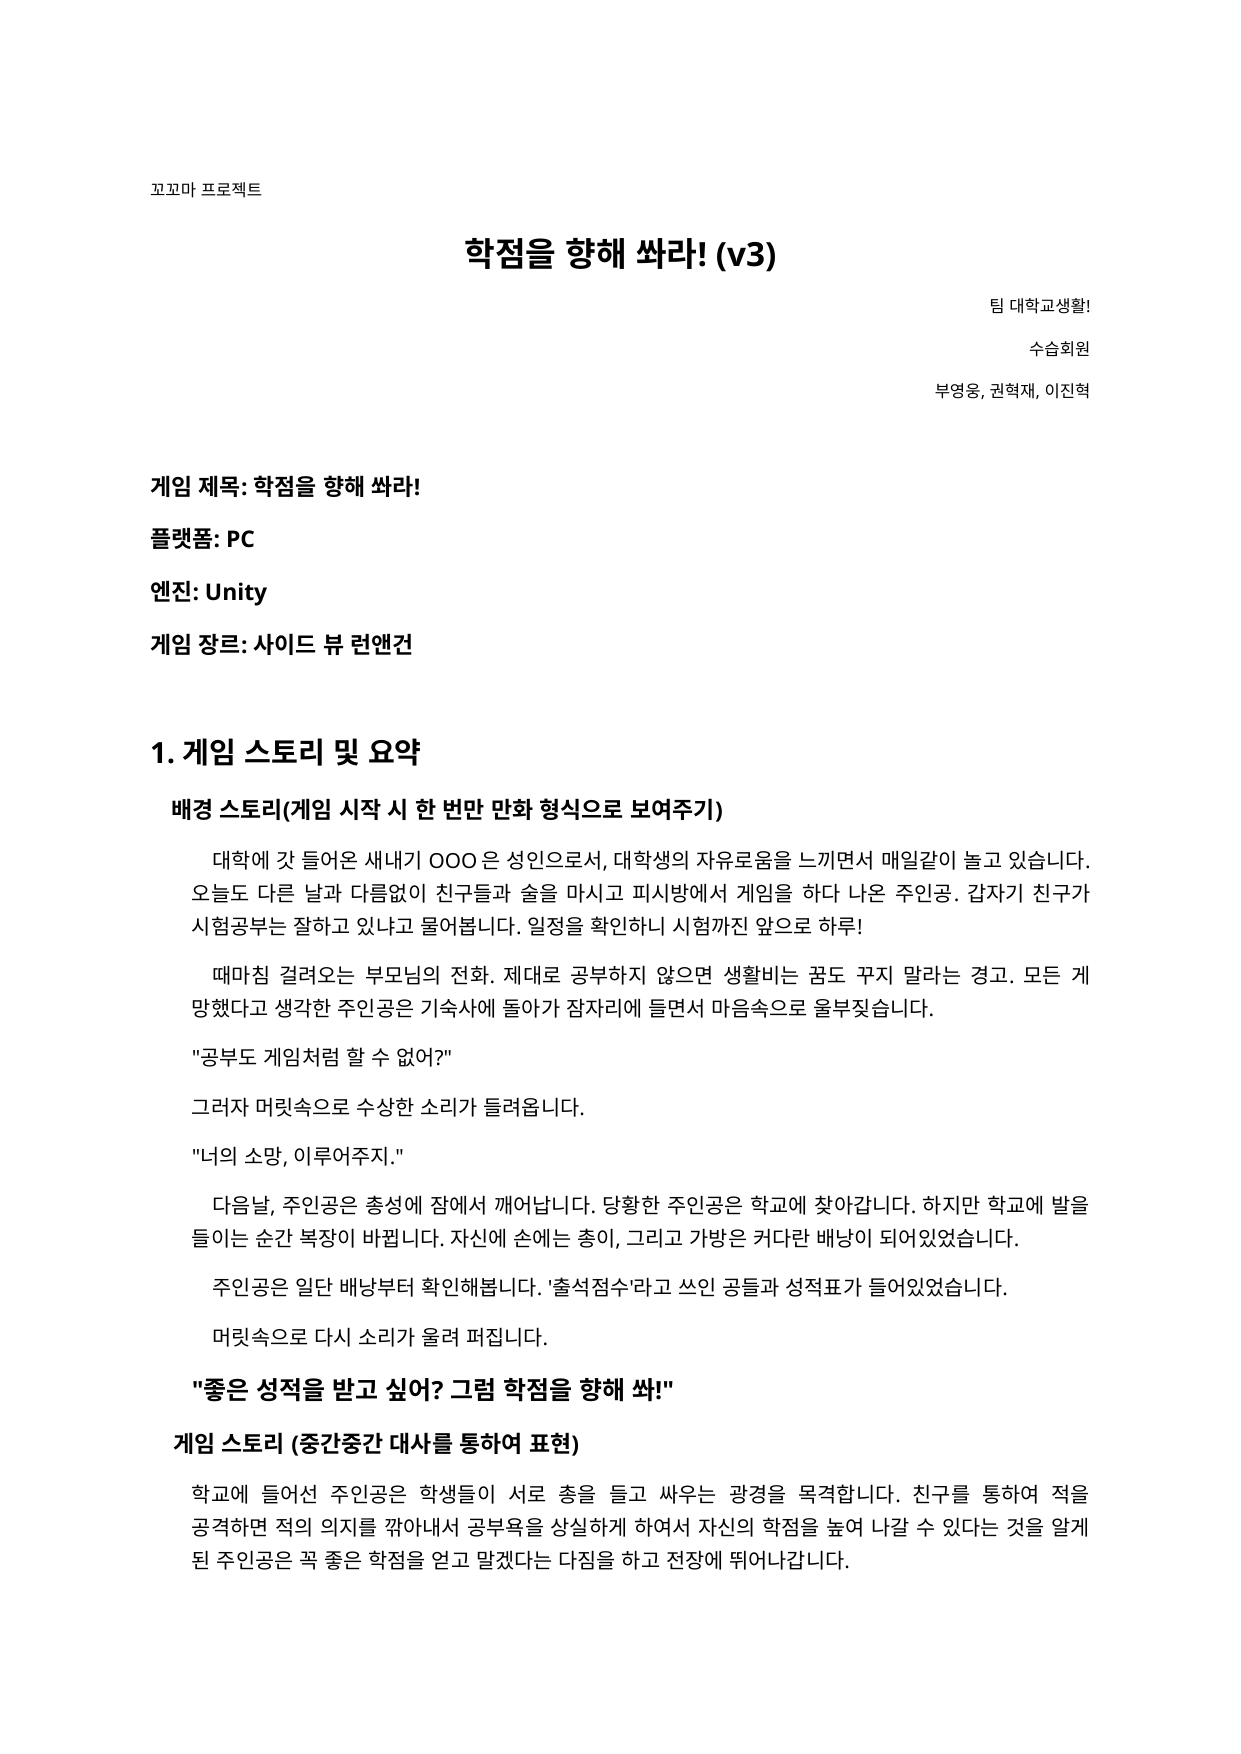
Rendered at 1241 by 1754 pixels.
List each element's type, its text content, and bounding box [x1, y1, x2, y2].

text 수습회원 [150, 336, 1090, 360]
text 게임 장르: 사이드 뷰 런앤건 [150, 626, 1090, 660]
text 게임 제목: 학점을 향해 쏴라! [150, 469, 1090, 502]
text 대학에 갓 들어온 새내기 OOO은 성인으로서, 대학생의 자유로움을 느끼면서 매일같이 놀고 있습니다. 오늘도 다른 날과 다름없이 친구들과 술을 마시고 피시방에서 게임을 하다 나온 주인공. 갑자기 친구가 시험공부는 잘하고 있냐고 물어봅니다. 일정을 확인하니 시험까진 앞으로 하루! [192, 844, 1090, 940]
text 게임 스토리 (중간중간 대사를 통하여 표현) [150, 1426, 1090, 1459]
text "공부도 게임처럼 할 수 없어?" [192, 1041, 1090, 1072]
text "좋은 성적을 받고 싶어? 그럼 학점을 향해 쏴!" [192, 1370, 1090, 1407]
title 학점을 향해 쏴라! (v3) [150, 228, 1090, 277]
text 플랫폼: PC [150, 521, 1090, 554]
text 머릿속으로 다시 소리가 울려 퍼집니다. [192, 1321, 1090, 1351]
text 때마침 걸려오는 부모님의 전화. 제대로 공부하지 않으면 생활비는 꿈도 꾸지 말라는 경고. 모든 게 망했다고 생각한 주인공은 기숙사에 돌아가 잠자리에 들면서 마음속으로 울부짖습니다. [192, 959, 1090, 1022]
text 1. 게임 스토리 및 요약 [150, 729, 1090, 772]
text 배경 스토리(게임 시작 시 한 번만 만화 형식으로 보여주기) [171, 792, 1090, 825]
text 꼬꼬마 프로젝트 [150, 177, 1090, 201]
text 부영웅, 권혁재, 이진혁 [150, 378, 1090, 403]
text 엔진: Unity [150, 574, 1090, 607]
text 다음날, 주인공은 총성에 잠에서 깨어납니다. 당황한 주인공은 학교에 찾아갑니다. 하지만 학교에 발을 들이는 순간 복장이 바뀝니다. 자신에 손에는 총이, 그리고 가방은 커다란 배낭이 되어있었습니다. [192, 1189, 1090, 1252]
text 학교에 들어선 주인공은 학생들이 서로 총을 들고 싸우는 광경을 목격합니다. 친구를 통하여 적을 공격하면 적의 의지를 깎아내서 공부욕을 상실하게 하여서 자신의 학점을 높여 나갈 수 있다는 것을 알게 된 주인공은 꼭 좋은 학점을 얻고 말겠다는 다짐을 하고 전장에 뛰어나갑니다. [192, 1479, 1090, 1574]
text "너의 소망, 이루어주지." [192, 1140, 1090, 1170]
text 팀 대학교생활! [150, 293, 1090, 317]
text 주인공은 일단 배낭부터 확인해봅니다. '출석점수'라고 쓰인 공들과 성적표가 들어있었습니다. [192, 1272, 1090, 1302]
text 그러자 머릿속으로 수상한 소리가 들려옵니다. [192, 1091, 1090, 1121]
